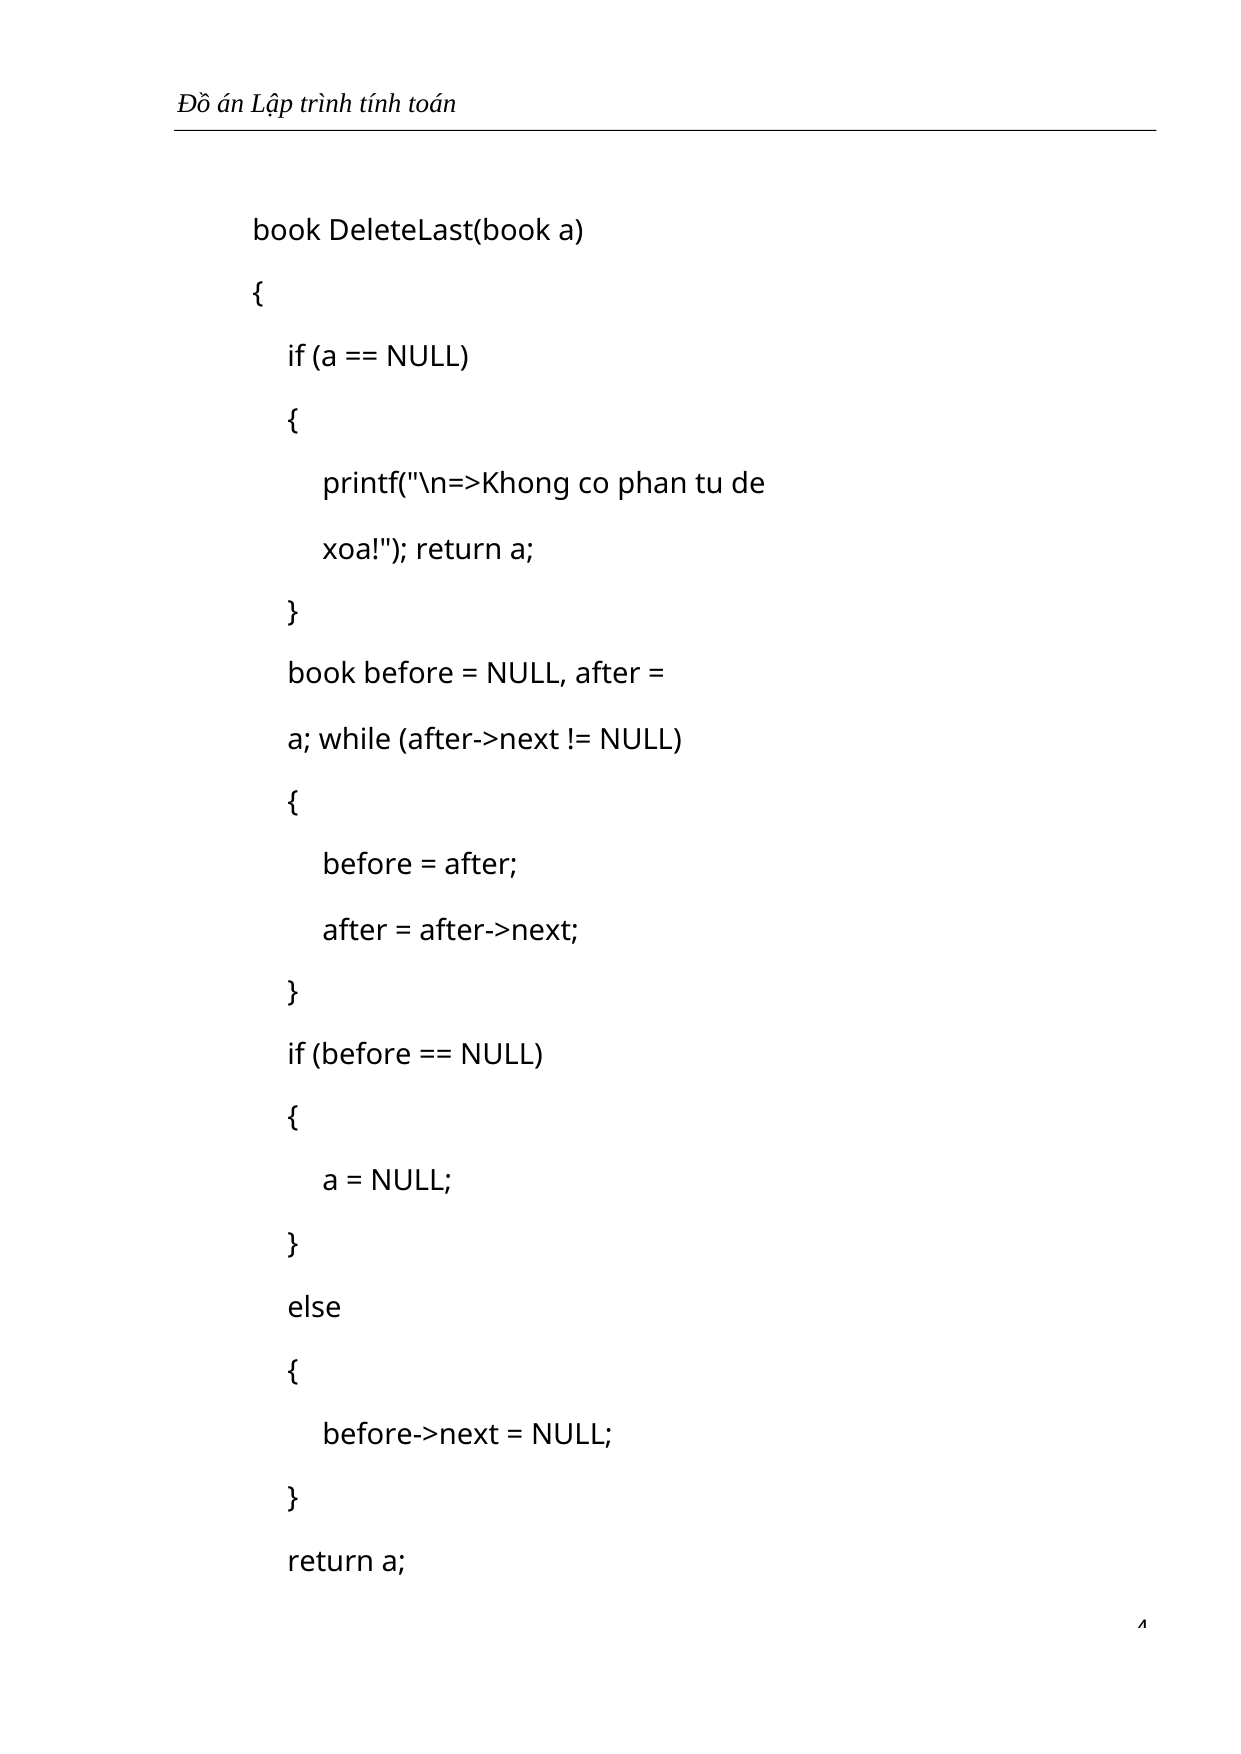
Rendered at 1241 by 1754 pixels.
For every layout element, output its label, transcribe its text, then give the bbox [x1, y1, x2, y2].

text { [287, 1095, 1182, 1135]
text } [287, 1476, 1182, 1516]
text a = NULL; [322, 1160, 1182, 1199]
text if (a == NULL) [287, 336, 1182, 375]
text { [287, 398, 1182, 438]
text before->next = NULL; [322, 1413, 1182, 1453]
text return a; [287, 1540, 1182, 1580]
text } [287, 974, 1182, 1008]
text printf("\n=>Khong co phan tu de xoa!"); return a; [322, 462, 838, 568]
text } [287, 1222, 1182, 1262]
text } [287, 594, 1182, 628]
text else [287, 1286, 1182, 1326]
text { [287, 784, 1182, 818]
text book before = NULL, after = a; while (after->next != NULL) [287, 652, 689, 758]
text book DeleteLast(book a) [252, 209, 1182, 248]
text if (before == NULL) [287, 1033, 1182, 1073]
text before = after; after = after->next; [322, 843, 581, 948]
text { [287, 1349, 1182, 1388]
text { [252, 271, 1182, 311]
